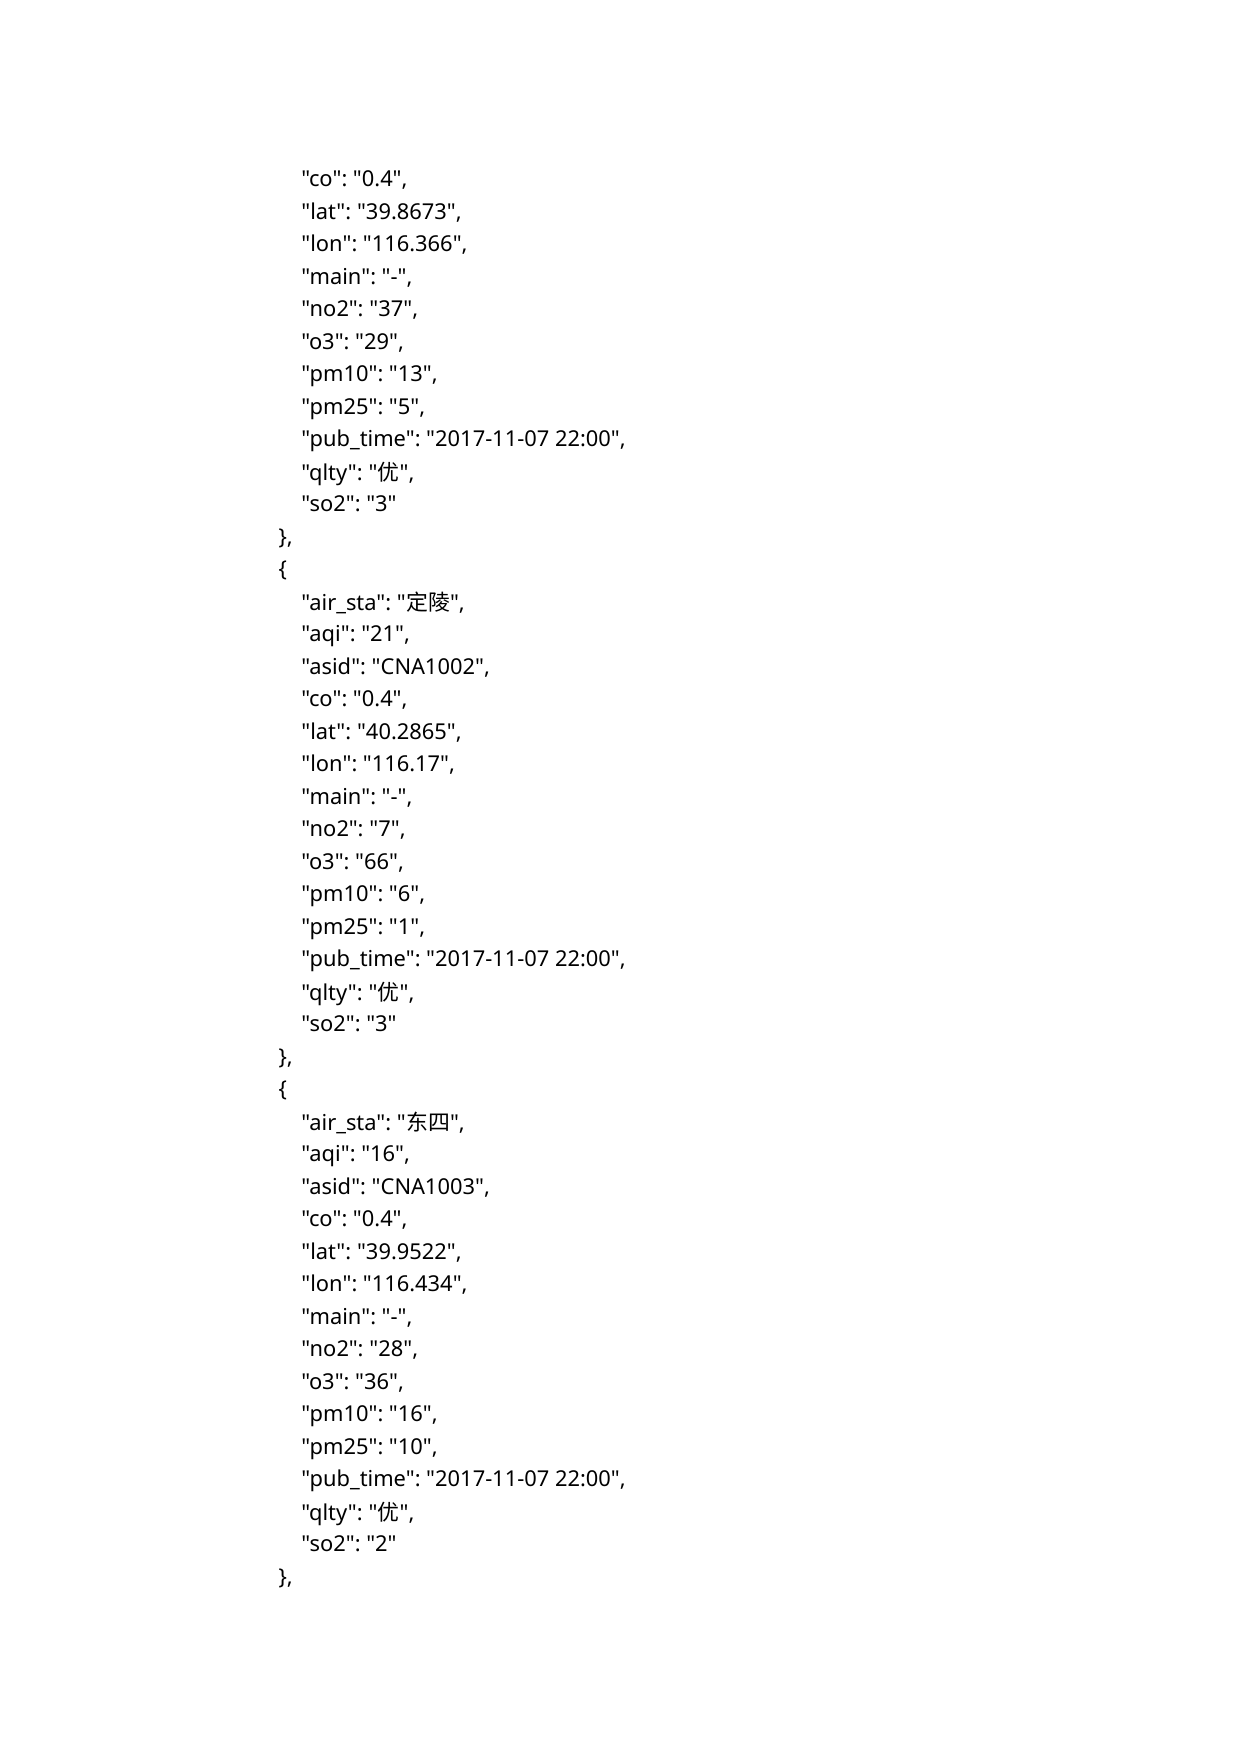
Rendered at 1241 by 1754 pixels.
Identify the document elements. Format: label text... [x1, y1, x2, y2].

text "pm10": "13", [187, 357, 1053, 389]
text "no2": "28", [187, 1332, 1053, 1364]
text { [187, 1072, 1053, 1104]
text "pm10": "16", [187, 1397, 1053, 1429]
text "main": "-", [187, 1299, 1053, 1332]
text "pub_time": "2017-11-07 22:00", [187, 942, 1053, 974]
text "lat": "39.9522", [187, 1234, 1053, 1267]
text "air_sta": "东四", [187, 1104, 1053, 1137]
text "co": "0.4", [187, 682, 1053, 714]
text "pm25": "10", [187, 1429, 1053, 1462]
text "co": "0.4", [187, 162, 1053, 194]
text "lon": "116.366", [187, 227, 1053, 259]
text "o3": "36", [187, 1364, 1053, 1397]
text "no2": "7", [187, 812, 1053, 844]
text "so2": "3" [187, 1007, 1053, 1039]
text "asid": "CNA1003", [187, 1169, 1053, 1202]
text }, [187, 1039, 1053, 1072]
text "so2": "3" [187, 487, 1053, 519]
text "asid": "CNA1002", [187, 649, 1053, 682]
text "lat": "40.2865", [187, 714, 1053, 747]
text { [187, 552, 1053, 584]
text "no2": "37", [187, 292, 1053, 324]
text }, [187, 1559, 1053, 1592]
text "pm10": "6", [187, 877, 1053, 909]
text "o3": "29", [187, 324, 1053, 357]
text "qlty": "优", [187, 974, 1053, 1007]
text "pub_time": "2017-11-07 22:00", [187, 1462, 1053, 1494]
text "pub_time": "2017-11-07 22:00", [187, 422, 1053, 454]
text "main": "-", [187, 779, 1053, 812]
text "air_sta": "定陵", [187, 584, 1053, 617]
text "qlty": "优", [187, 1494, 1053, 1527]
text "lat": "39.8673", [187, 194, 1053, 227]
text "main": "-", [187, 259, 1053, 292]
text "aqi": "21", [187, 617, 1053, 649]
text "so2": "2" [187, 1527, 1053, 1559]
text "co": "0.4", [187, 1202, 1053, 1234]
text "pm25": "1", [187, 909, 1053, 942]
text "o3": "66", [187, 844, 1053, 877]
text "qlty": "优", [187, 454, 1053, 487]
text "lon": "116.17", [187, 747, 1053, 779]
text "lon": "116.434", [187, 1267, 1053, 1299]
text }, [187, 519, 1053, 552]
text "aqi": "16", [187, 1137, 1053, 1169]
text "pm25": "5", [187, 389, 1053, 422]
